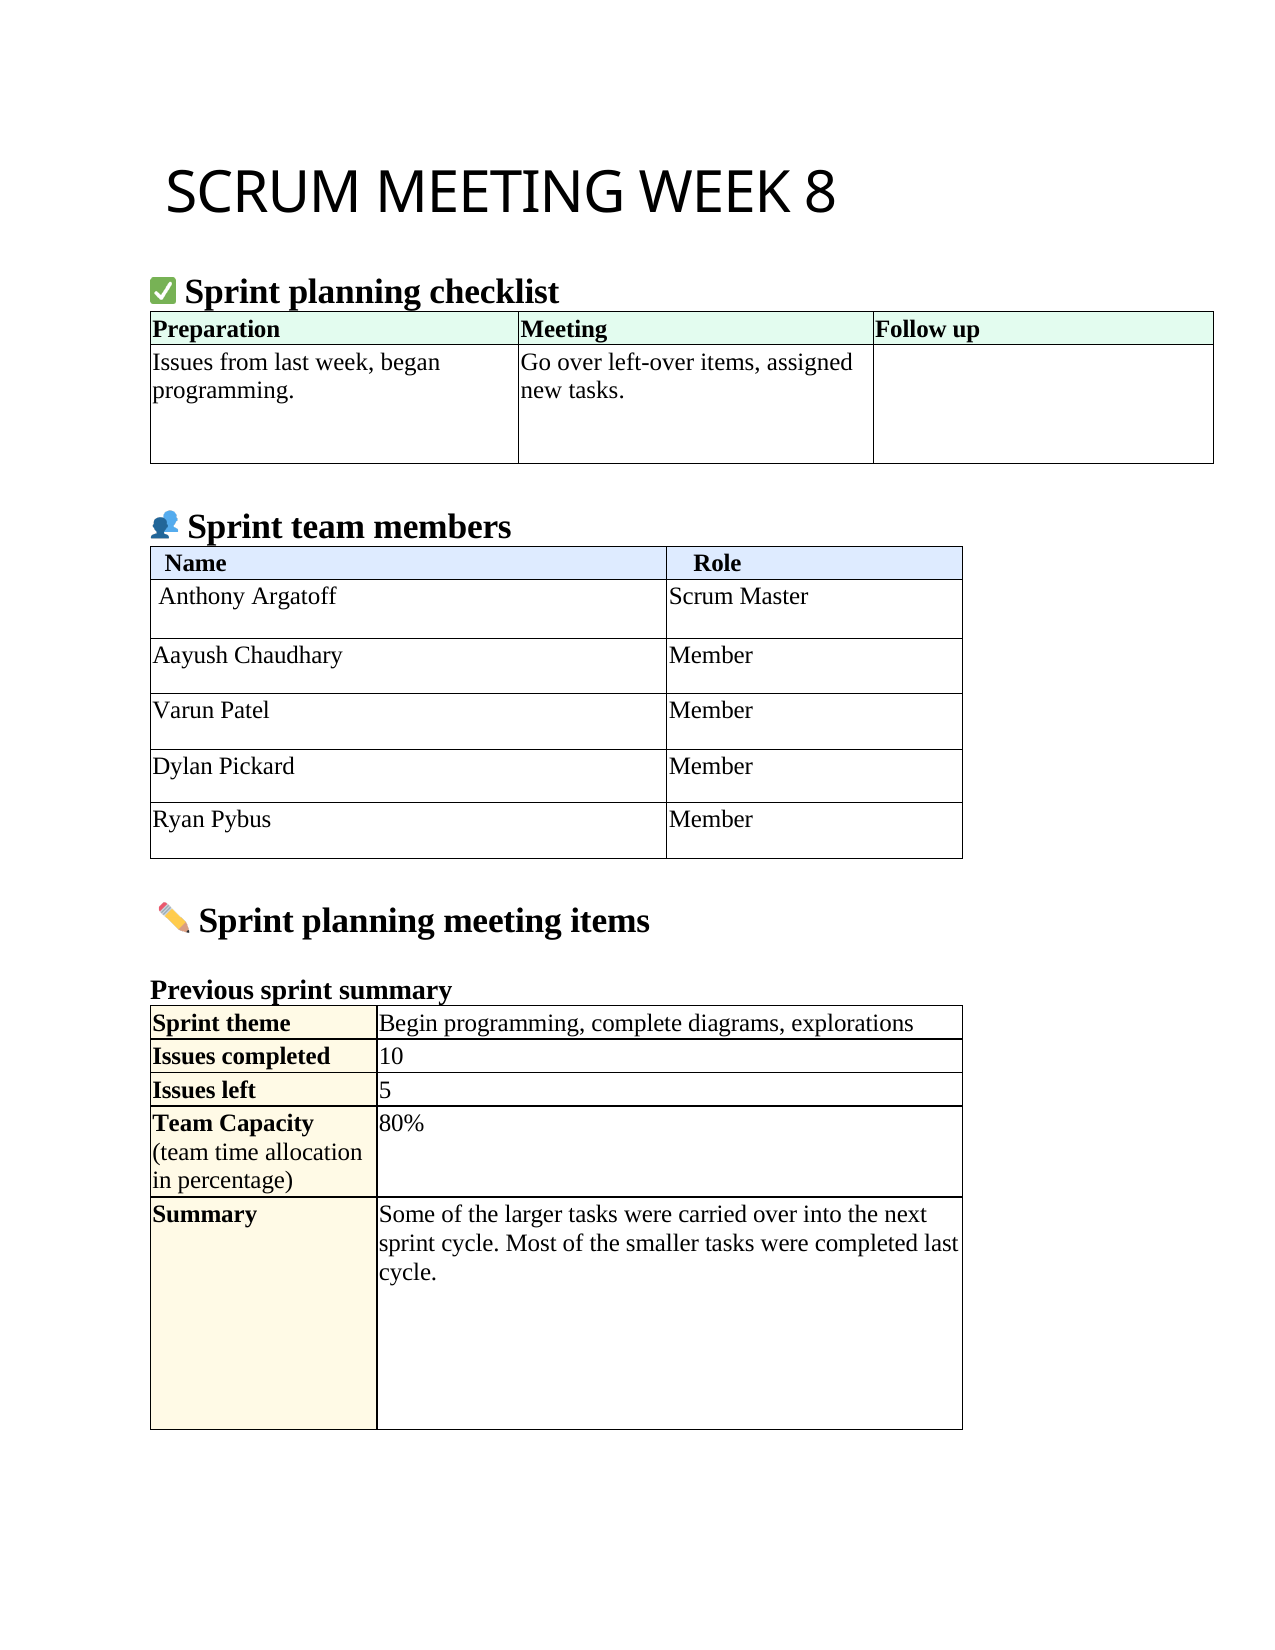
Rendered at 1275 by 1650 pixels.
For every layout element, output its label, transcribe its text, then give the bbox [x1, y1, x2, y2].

list Previous sprint summary [150, 973, 1125, 1005]
table_cell Aayush Chaudhary [151, 639, 666, 693]
table_header Name [151, 547, 666, 579]
table_header Sprint theme [151, 1006, 376, 1038]
table_cell ​​Some of the larger tasks were carried over into the next sprint cycle. Most of the smaller tasks were completed last cycle. [378, 1198, 962, 1429]
table_header Follow up [874, 312, 1213, 344]
table_cell Member [667, 639, 962, 693]
table_cell Member [667, 750, 962, 802]
table_cell ​Go over left-over items, assigned new tasks. [519, 345, 873, 463]
table_cell Team Capacity (team time allocation in percentage) [151, 1107, 376, 1196]
table_cell 5 [378, 1073, 962, 1105]
list Sprint team members [150, 505, 1125, 546]
table_header ​​Begin programming, complete diagrams, explorations [378, 1006, 962, 1038]
table_cell Member [667, 694, 962, 749]
table_cell Summary [151, 1198, 376, 1429]
list Sprint planning checklist [150, 270, 1125, 311]
table_cell Ryan Pybus [151, 803, 666, 858]
table_cell 80% [378, 1107, 962, 1196]
table_cell Dylan Pickard [151, 750, 666, 802]
table_cell Issues left [151, 1073, 376, 1105]
table_cell Scrum Master [667, 580, 962, 638]
table_cell ​Issues from last week, began programming. [151, 345, 518, 463]
picture [158, 902, 190, 933]
table_cell ​​10 [378, 1040, 962, 1072]
table_header Preparation [151, 312, 518, 344]
title SCRUM MEETING WEEK 8 [150, 150, 1125, 229]
table_cell ​​ Anthony Argatoff [151, 580, 666, 638]
picture [150, 277, 176, 304]
table_cell Member [667, 803, 962, 858]
table_header Meeting [519, 312, 873, 344]
table_cell Varun Patel [151, 694, 666, 749]
table_header Role [667, 547, 962, 579]
table_cell Issues completed [151, 1040, 376, 1072]
picture [150, 510, 179, 539]
table_cell ​​ [874, 345, 1213, 463]
list Sprint planning meeting items [150, 899, 1125, 940]
